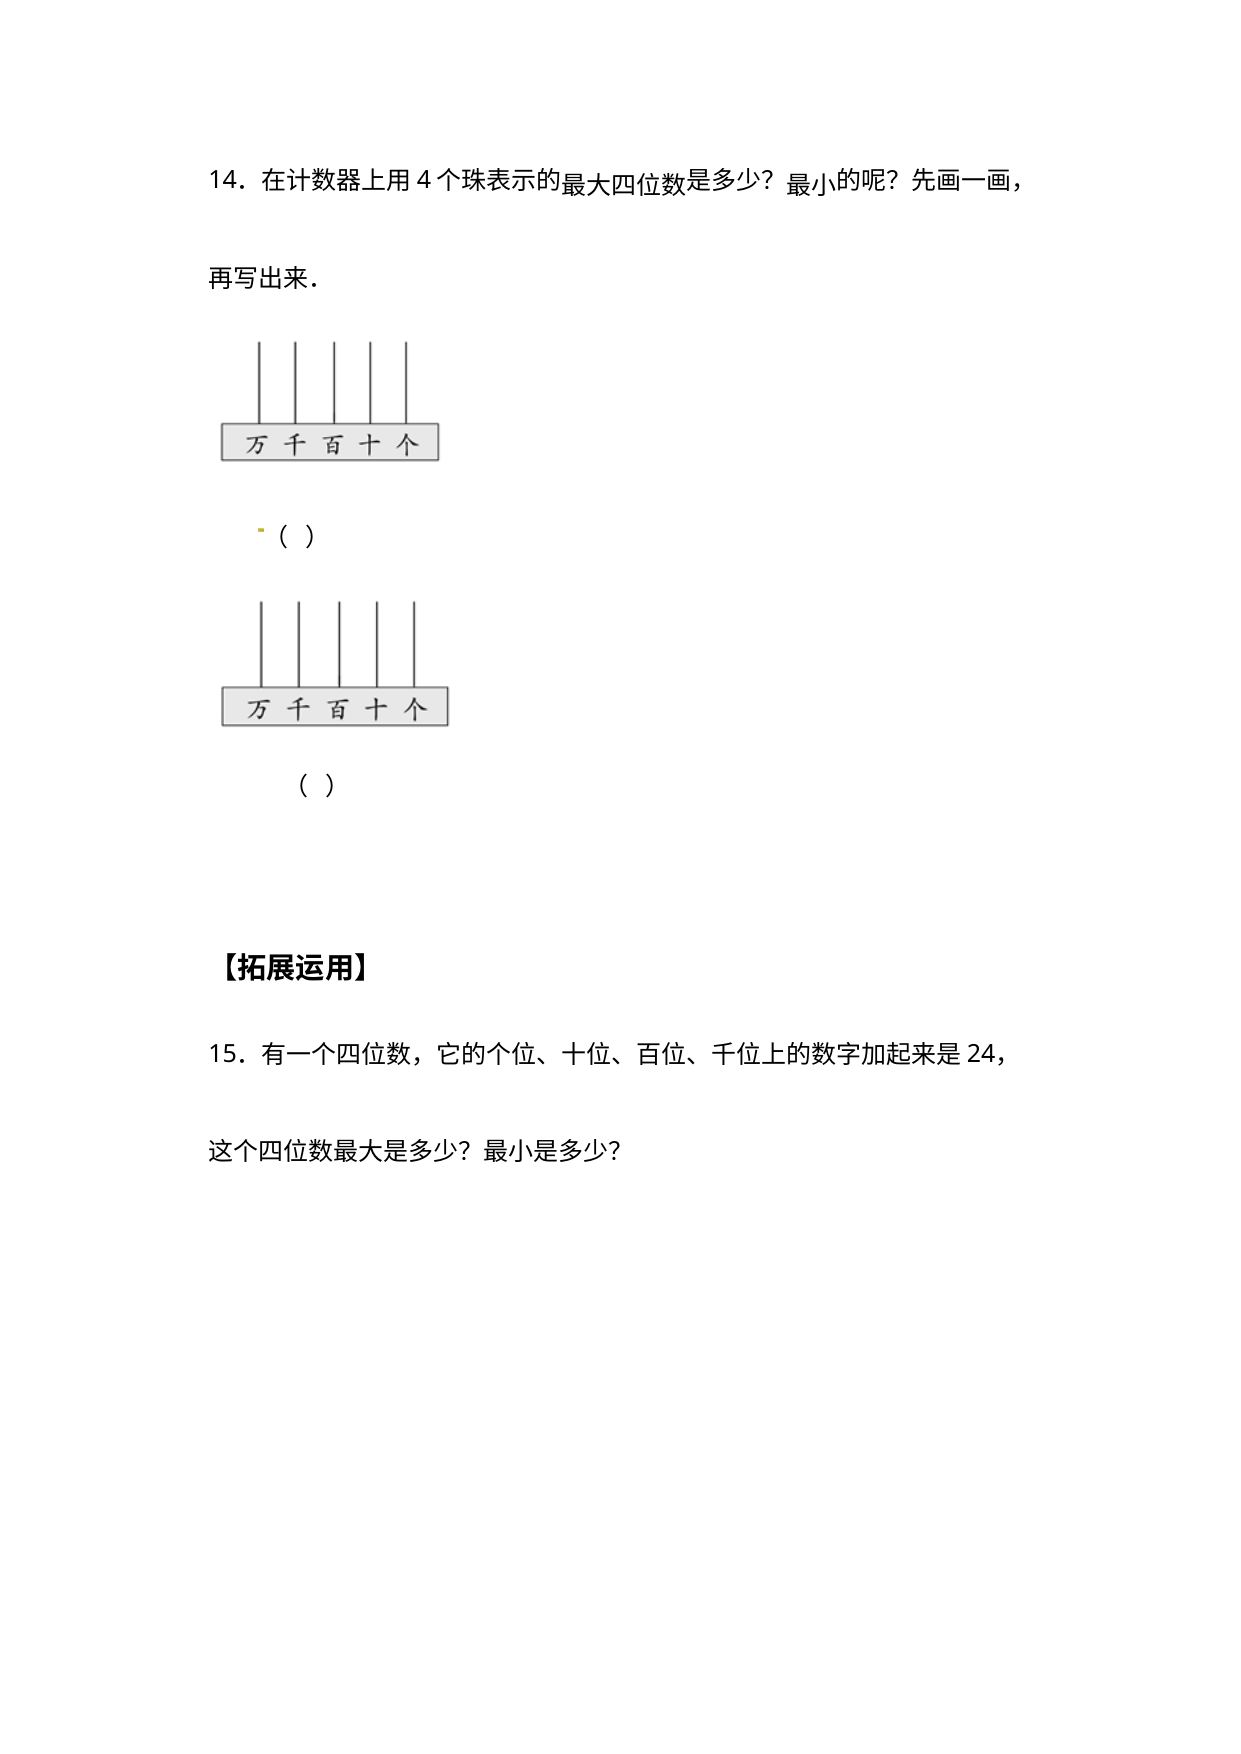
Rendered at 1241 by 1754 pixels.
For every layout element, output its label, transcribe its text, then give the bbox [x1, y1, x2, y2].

picture [208, 326, 453, 476]
text （ ） [208, 503, 1032, 568]
text （ ） [208, 752, 1032, 817]
text 14．在计数器上用4个珠表示的最大四位数是多少？最小的呢？先画一画，再写出来． [208, 146, 1032, 309]
text 15．有一个四位数，它的个位、十位、百位、千位上的数字加起来是24，这个四位数最大是多少？最小是多少？ [208, 1020, 1032, 1182]
picture [208, 585, 463, 742]
text 【拓展运用】 [208, 934, 1032, 999]
